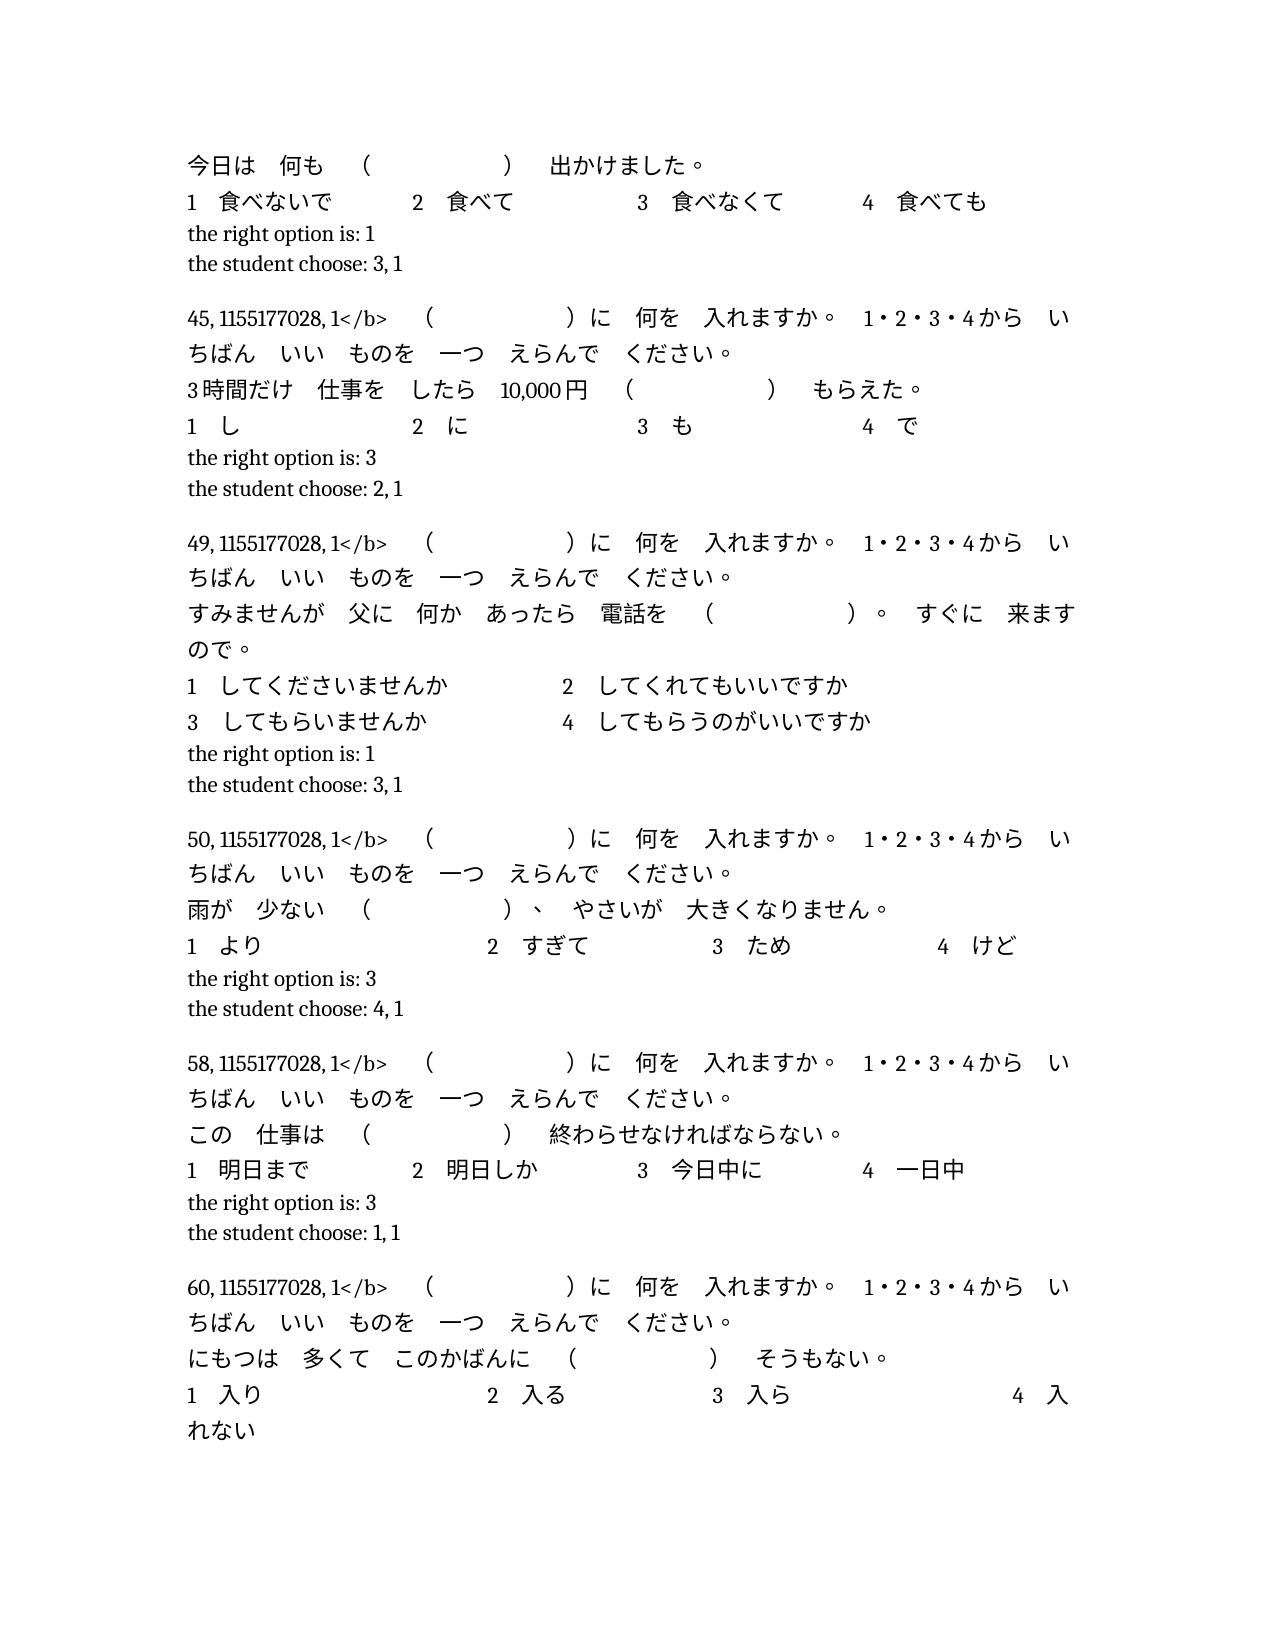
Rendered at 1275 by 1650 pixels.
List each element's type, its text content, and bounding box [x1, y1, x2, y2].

text 50, 1155177028, 1</b> （ ）に 何を 入れますか。 1・2・3・4から いちばん いい ものを 一つ えらんで ください。 雨が 少ない （ ）、 やさいが 大きくなりません。 1 より 2 すぎて 3 ため 4 けど the right option is: 3 the student choose: 4, 1 [187, 822, 1087, 1022]
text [187, 1271, 1087, 1446]
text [187, 150, 1087, 278]
text 49, 1155177028, 1</b> （ ）に 何を 入れますか。 1・2・3・4から いちばん いい ものを 一つ えらんで ください。 すみませんが 父に 何か あったら 電話を （ ）。 すぐに 来ますので。 1 してくださいませんか 2 してくれてもいいですか 3 してもらいませんか 4 してもらうのがいいですか the right option is: 1 the student choose: 3, 1 [187, 526, 1087, 798]
text 58, 1155177028, 1</b> （ ）に 何を 入れますか。 1・2・3・4から いちばん いい ものを 一つ えらんで ください。 この 仕事は （ ） 終わらせなければならない。 1 明日まで 2 明日しか 3 今日中に 4 一日中 the right option is: 3 the student choose: 1, 1 [187, 1047, 1087, 1246]
text 45, 1155177028, 1</b> （ ）に 何を 入れますか。 1・2・3・4から いちばん いい ものを 一つ えらんで ください。 3時間だけ 仕事を したら 10,000円 （ ） もらえた。 1 し 2 に 3 も 4 で the right option is: 3 the student choose: 2, 1 [187, 302, 1087, 502]
